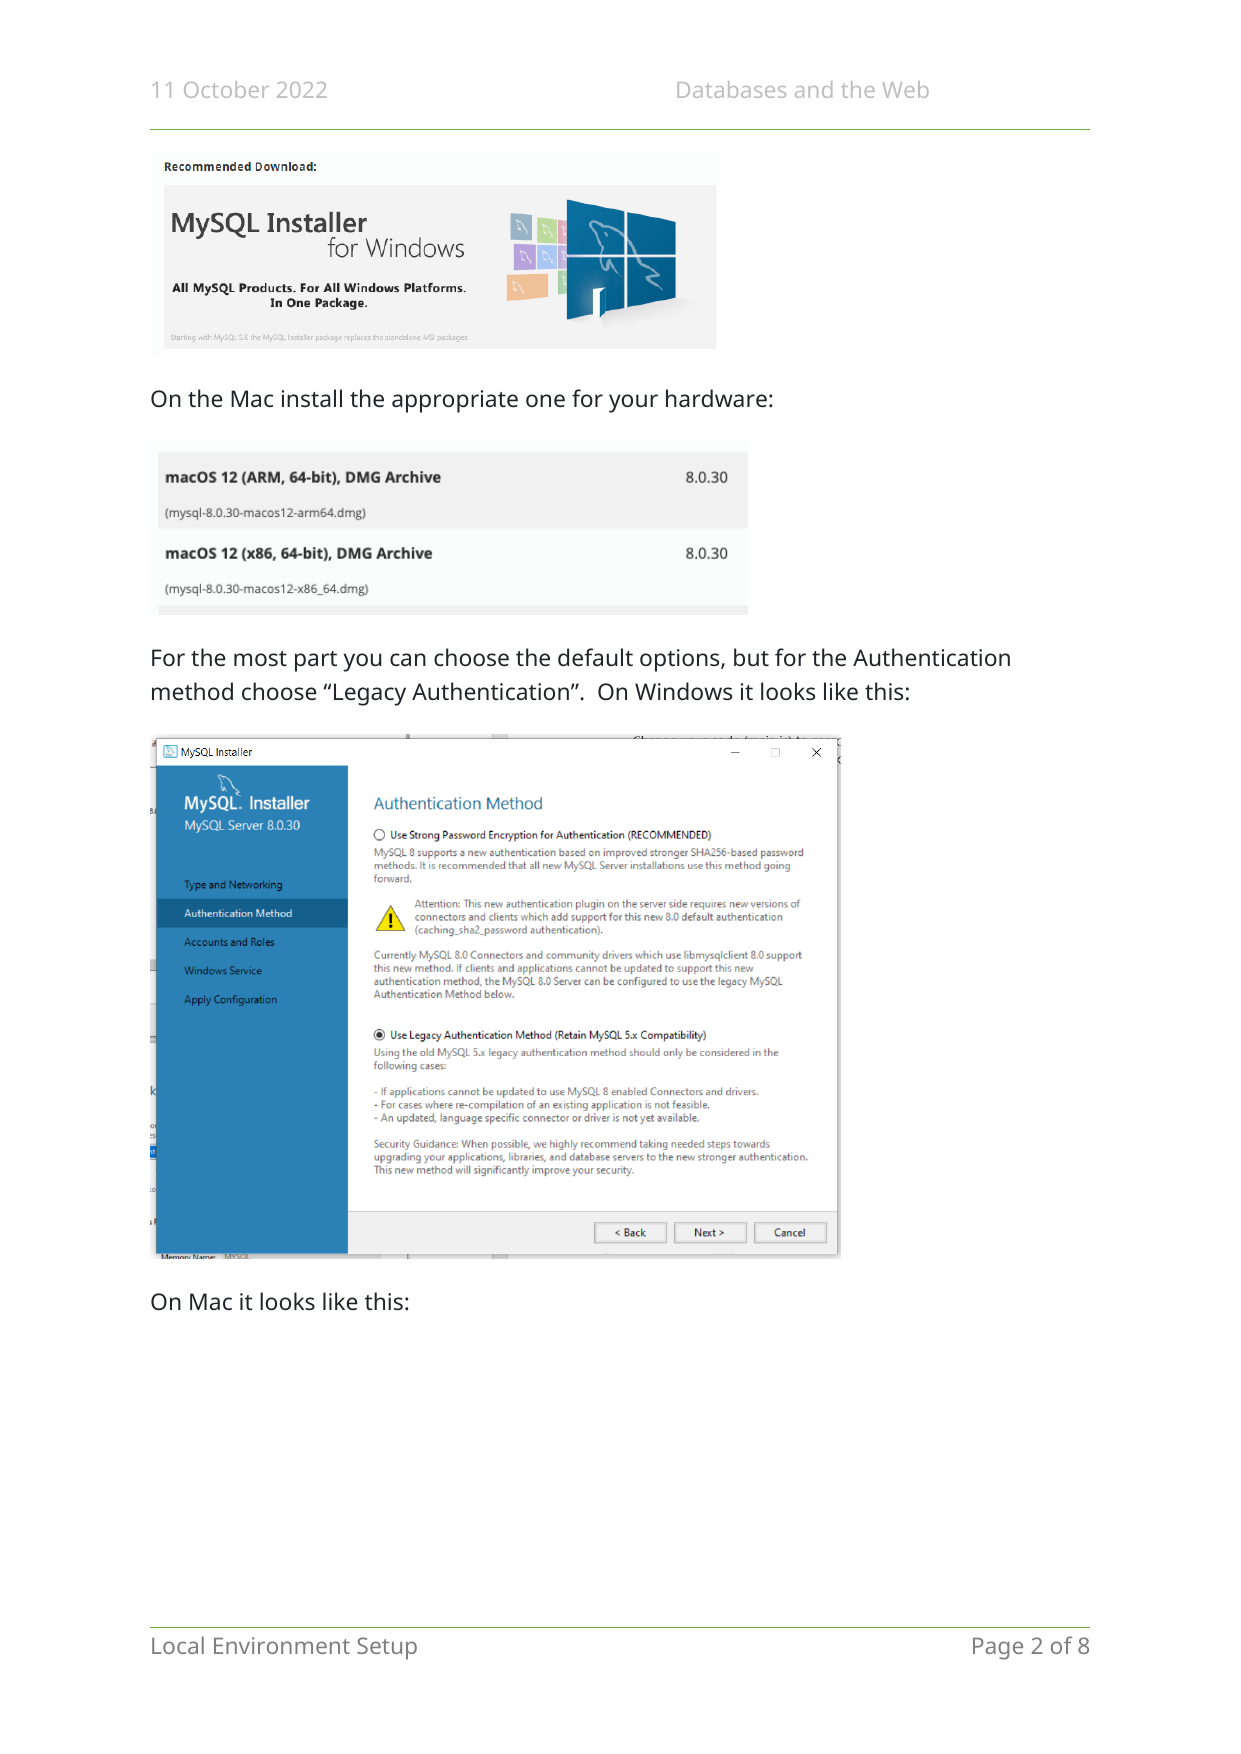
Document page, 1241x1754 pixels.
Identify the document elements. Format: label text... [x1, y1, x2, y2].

picture [150, 734, 842, 1259]
picture [150, 441, 748, 615]
list On Mac it looks like this: [150, 1286, 1090, 1317]
list On the Mac install the appropriate one for your hardware: [150, 383, 1090, 414]
list For the most part you can choose the default options, but for the Authentication method choose “Legacy Authentication”. On Windows it looks like this: [150, 642, 1090, 707]
picture [150, 150, 721, 356]
